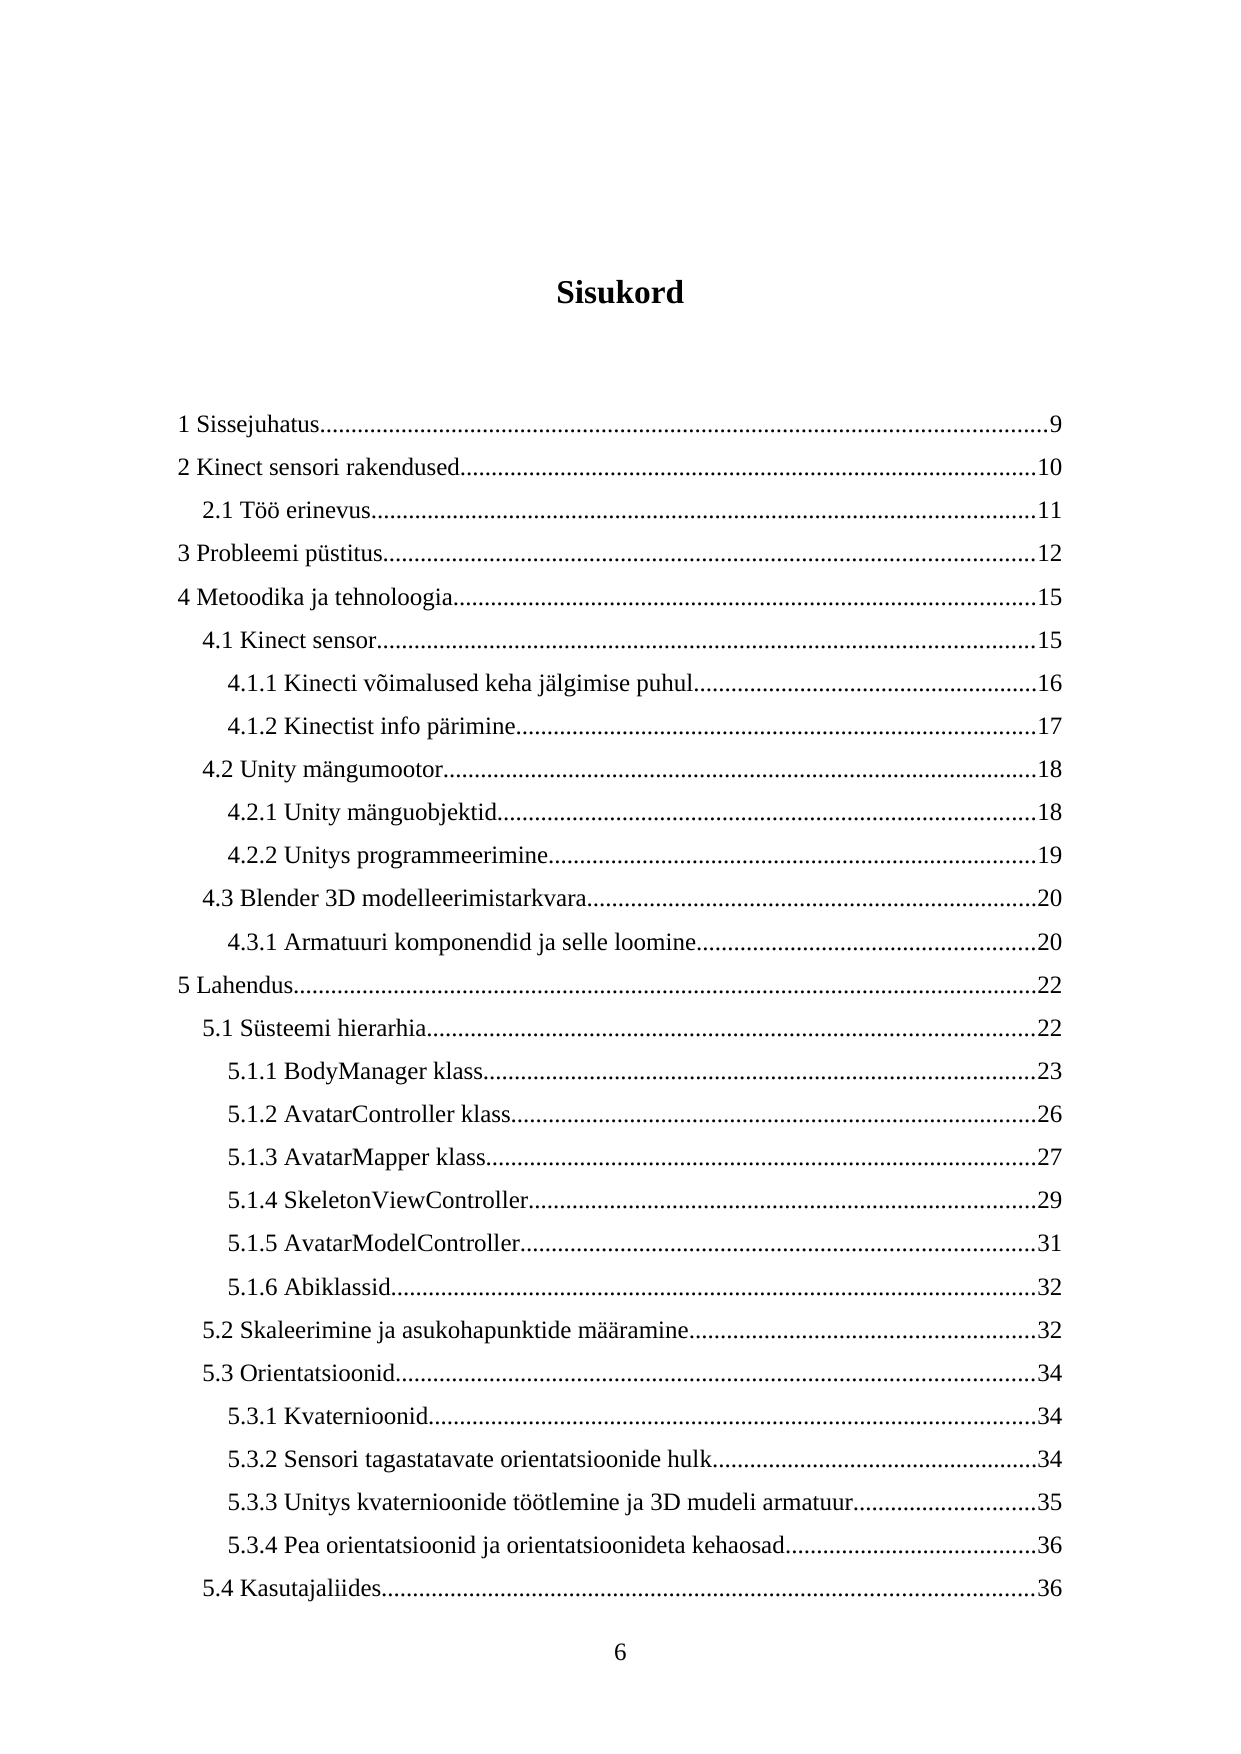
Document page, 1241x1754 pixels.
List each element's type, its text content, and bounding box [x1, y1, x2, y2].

subtitle Sisukord [177, 273, 1063, 311]
